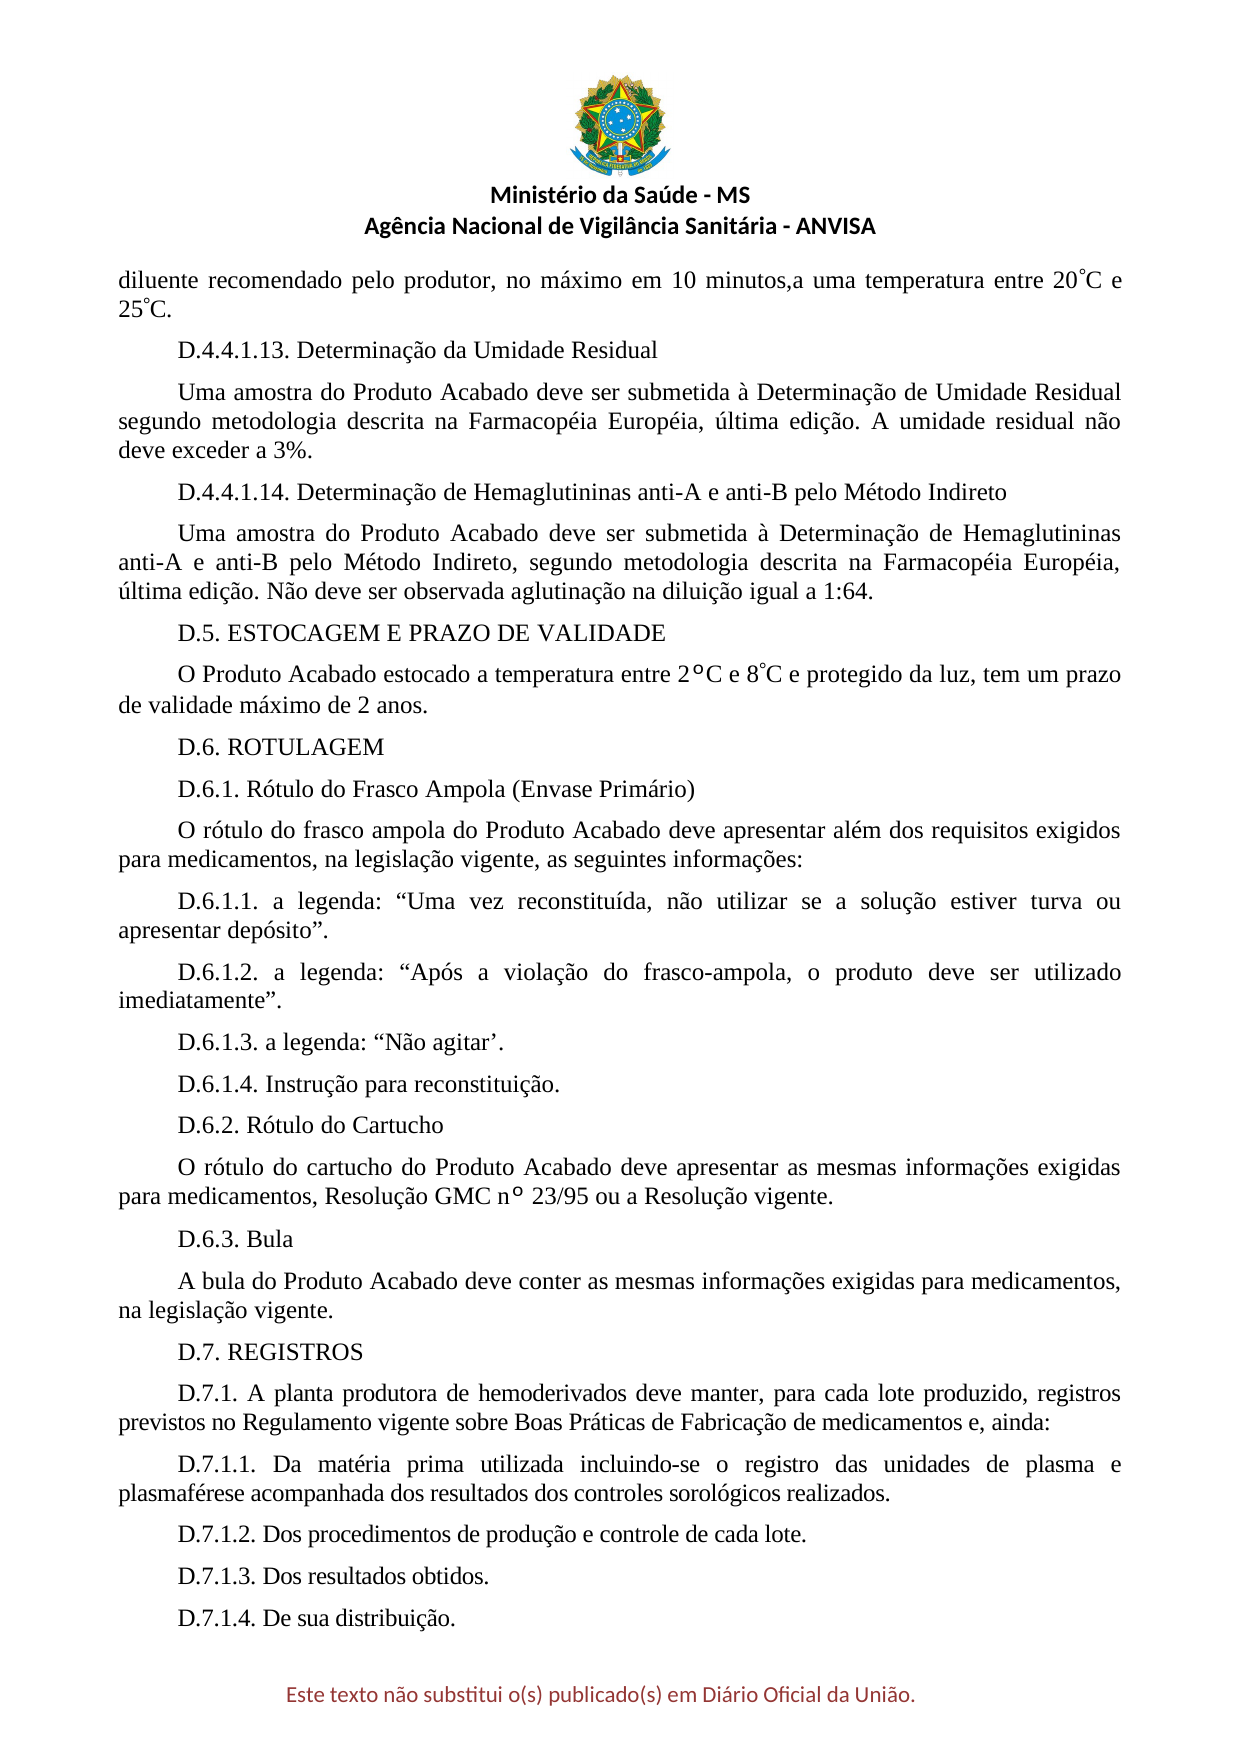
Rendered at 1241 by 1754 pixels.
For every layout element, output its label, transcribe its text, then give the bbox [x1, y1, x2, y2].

text Uma amostra do Produto Acabado deve ser submetida à Determinação de Umidade Residual segundo metodologia descrita na Farmacopéia Européia, última edição. A umidade residual não deve exceder a 3%. [118, 377, 1122, 464]
text D.5. ESTOCAGEM E PRAZO DE VALIDADE [118, 618, 1122, 647]
text D.7. REGISTROS [118, 1336, 1122, 1366]
text D.6.2. Rótulo do Cartucho [118, 1110, 1122, 1139]
text D.6.1.2. a legenda: “Após a violação do frasco-ampola, o produto deve ser utilizado imediatamente”. [118, 956, 1122, 1014]
text D.6.1.3. a legenda: “Não agitar’. [118, 1027, 1122, 1056]
text Uma amostra do Produto Acabado deve ser submetida à Determinação de Hemaglutininas anti-A e anti-B pelo Método Indireto, segundo metodologia descrita na Farmacopéia Européia, última edição. Não deve ser observada aglutinação na diluição igual a 1:64. [118, 518, 1122, 605]
text O Produto Acabado estocado a temperatura entre 2C e 8C e protegido da luz, tem um prazo de validade máximo de 2 anos. [118, 659, 1122, 719]
text D.7.1.1. Da matéria prima utilizada incluindo-se o registro das unidades de plasma e plasmaférese acompanhada dos resultados dos controles sorológicos realizados. [118, 1449, 1122, 1507]
text D.7.1.2. Dos procedimentos de produção e controle de cada lote. [118, 1519, 1122, 1548]
text D.4.4.1.13. Determinação da Umidade Residual [118, 335, 1122, 364]
text A bula do Produto Acabado deve conter as mesmas informações exigidas para medicamentos, na legislação vigente. [118, 1266, 1122, 1324]
text D.7.1.3. Dos resultados obtidos. [118, 1561, 1122, 1590]
text D.4.4.1.14. Determinação de Hemaglutininas anti-A e anti-B pelo Método Indireto [118, 477, 1122, 506]
text D.6.3. Bula [118, 1224, 1122, 1253]
text D.6.1.1. a legenda: “Uma vez reconstituída, não utilizar se a solução estiver turva ou apresentar depósito”. [118, 886, 1122, 944]
text D.6. ROTULAGEM [118, 732, 1122, 761]
text O rótulo do frasco ampola do Produto Acabado deve apresentar além dos requisitos exigidos para medicamentos, na legislação vigente, as seguintes informações: [118, 815, 1122, 873]
text D.6.1. Rótulo do Frasco Ampola (Envase Primário) [118, 773, 1122, 803]
text D.7.1. A planta produtora de hemoderivados deve manter, para cada lote produzido, registros previstos no Regulamento vigente sobre Boas Práticas de Fabricação de medicamentos e, ainda: [118, 1378, 1122, 1436]
picture [566, 72, 674, 179]
text O rótulo do cartucho do Produto Acabado deve apresentar as mesmas informações exigidas para medicamentos, Resolução GMC n 23/95 ou a Resolução vigente. [118, 1152, 1122, 1212]
text D.6.1.4. Instrução para reconstituição. [118, 1068, 1122, 1098]
text D.7.1.4. De sua distribuição. [118, 1602, 1122, 1631]
